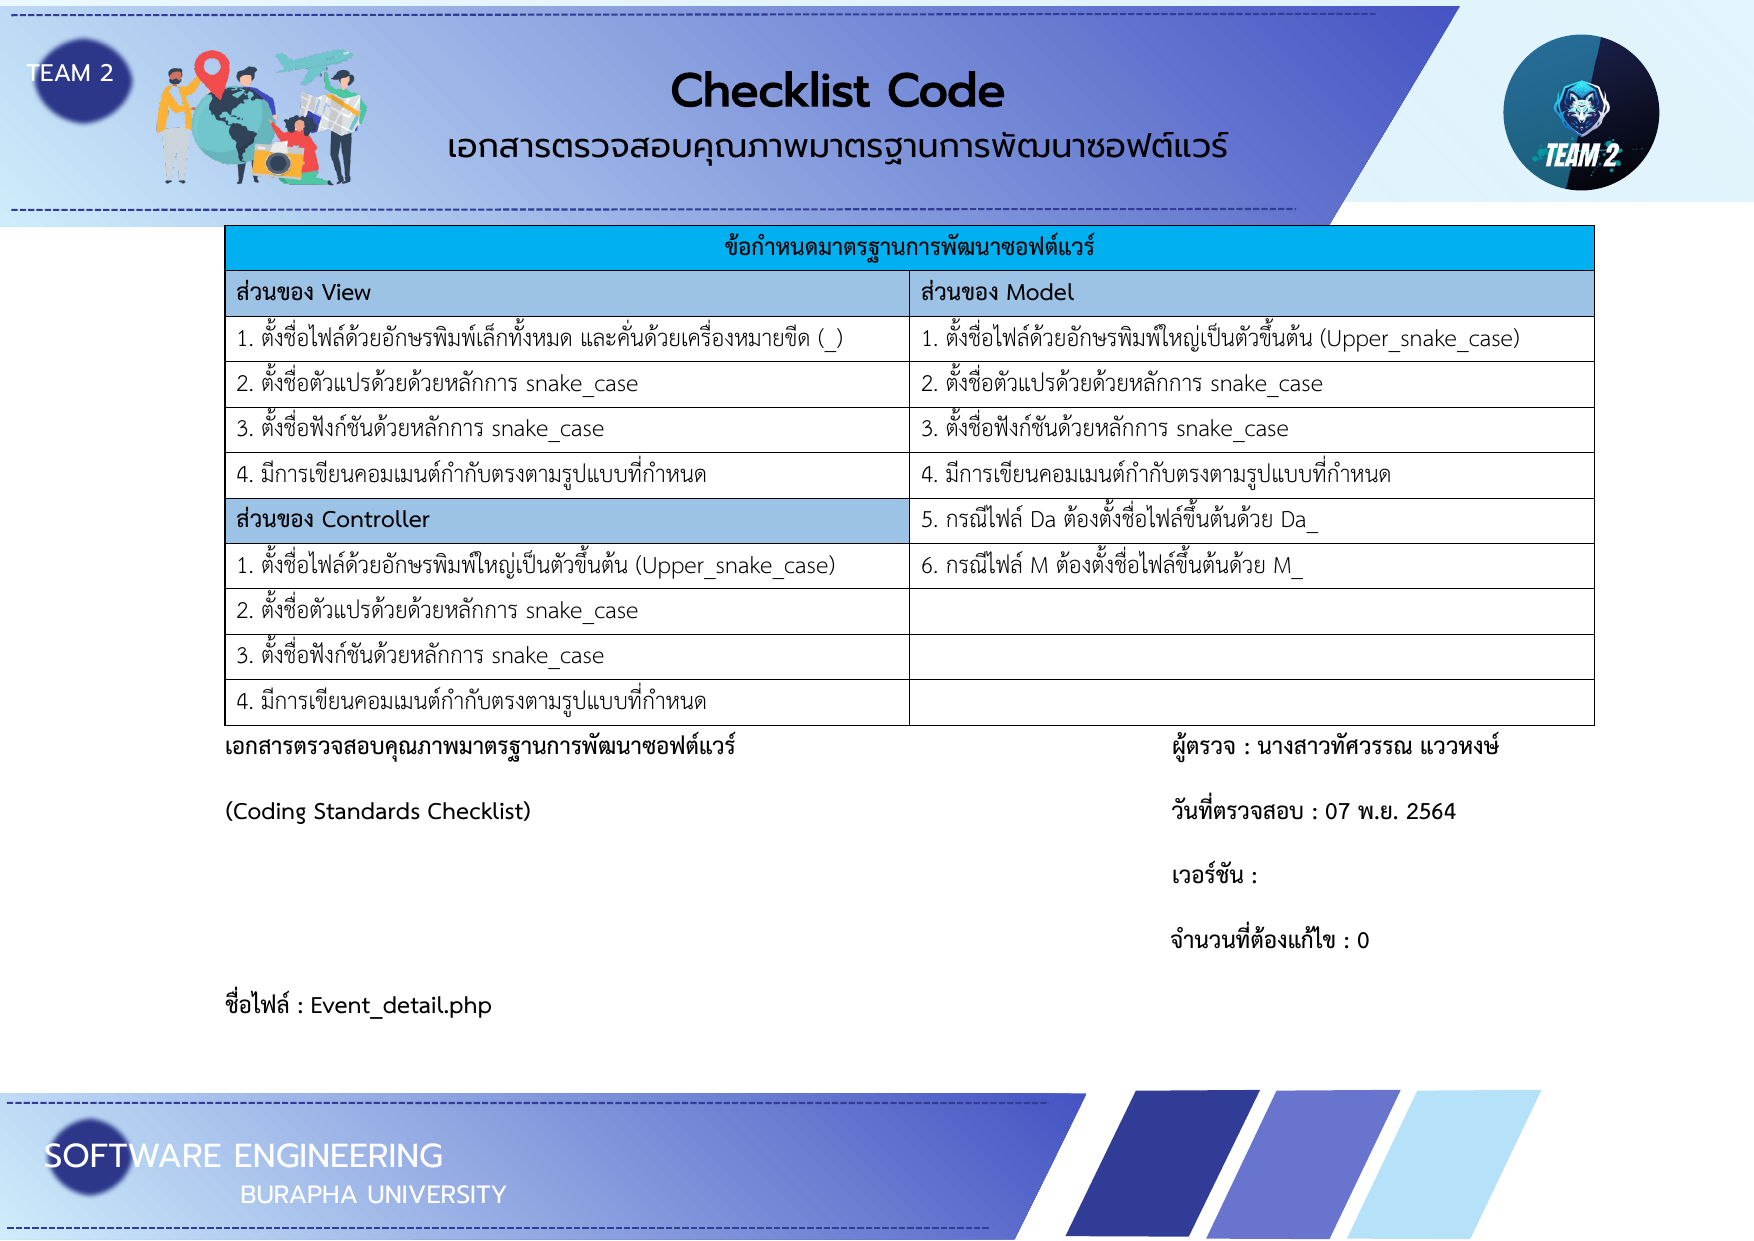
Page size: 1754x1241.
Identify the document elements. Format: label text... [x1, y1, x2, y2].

table_cell 4. มีการเขียนคอมเมนต์กำกับตรงตามรูปแบบที่กำหนด [910, 453, 1594, 497]
table_cell 2. ตั้งชื่อตัวแปรด้วยด้วยหลักการ snake_case [226, 589, 909, 634]
text เวอร์ชัน : [750, 855, 1604, 899]
table_header ข้อกำหนดมาตรฐานการพัฒนาซอฟต์แวร์ [226, 226, 1594, 270]
table_cell ส่วนของ View [226, 271, 909, 316]
table_cell 3. ตั้งชื่อฟังก์ชันด้วยหลักการ snake_case [910, 408, 1594, 452]
table_cell [910, 635, 1594, 679]
table_cell 2. ตั้งชื่อตัวแปรด้วยด้วยหลักการ snake_case [910, 362, 1594, 407]
table_cell 3. ตั้งชื่อฟังก์ชันด้วยหลักการ snake_case [226, 408, 909, 452]
table_cell 3. ตั้งชื่อฟังก์ชันด้วยหลักการ snake_case [226, 635, 909, 679]
table_cell 4. มีการเขียนคอมเมนต์กำกับตรงตามรูปแบบที่กำหนด [226, 680, 909, 724]
picture [141, 23, 382, 202]
table_cell [910, 680, 1594, 724]
text เอกสารตรวจสอบคุณภาพมาตรฐานการพัฒนาซอฟต์แวร์ ผู้ตรวจ : นางสาวทัศวรรณ แววหงษ์ [225, 726, 1604, 770]
table_cell ส่วนของ Model [910, 271, 1594, 316]
text จำนวนที่ต้องแก้ไข : 0 [1125, 919, 1604, 964]
picture [1503, 34, 1660, 191]
text ชื่อไฟล์ : Event_detail.php [225, 984, 1604, 1028]
table_cell ส่วนของ Controller [226, 499, 909, 543]
table_cell 1. ตั้งชื่อไฟล์ด้วยอักษรพิมพ์เล็กทั้งหมด และคั่นด้วยเครื่องหมายขีด (_) [226, 317, 909, 361]
table_cell [910, 589, 1594, 634]
text (Coding Standards Checklist) วันที่ตรวจสอบ : 07 พ.ย. 2564 [225, 790, 1604, 834]
table_cell 5. กรณีไฟล์ Da ต้องตั้งชื่อไฟล์ขึ้นต้นด้วย Da_ [910, 499, 1594, 543]
table_cell 2. ตั้งชื่อตัวแปรด้วยด้วยหลักการ snake_case [226, 362, 909, 407]
table_cell 6. กรณีไฟล์ M ต้องตั้งชื่อไฟล์ขึ้นต้นด้วย M_ [910, 544, 1594, 588]
table_cell 4. มีการเขียนคอมเมนต์กำกับตรงตามรูปแบบที่กำหนด [226, 453, 909, 497]
table_cell 1. ตั้งชื่อไฟล์ด้วยอักษรพิมพ์ใหญ่เป็นตัวขึ้นต้น (Upper_snake_case) [226, 544, 909, 588]
table_cell 1. ตั้งชื่อไฟล์ด้วยอักษรพิมพ์ใหญ่เป็นตัวขึ้นต้น (Upper_snake_case) [910, 317, 1594, 361]
